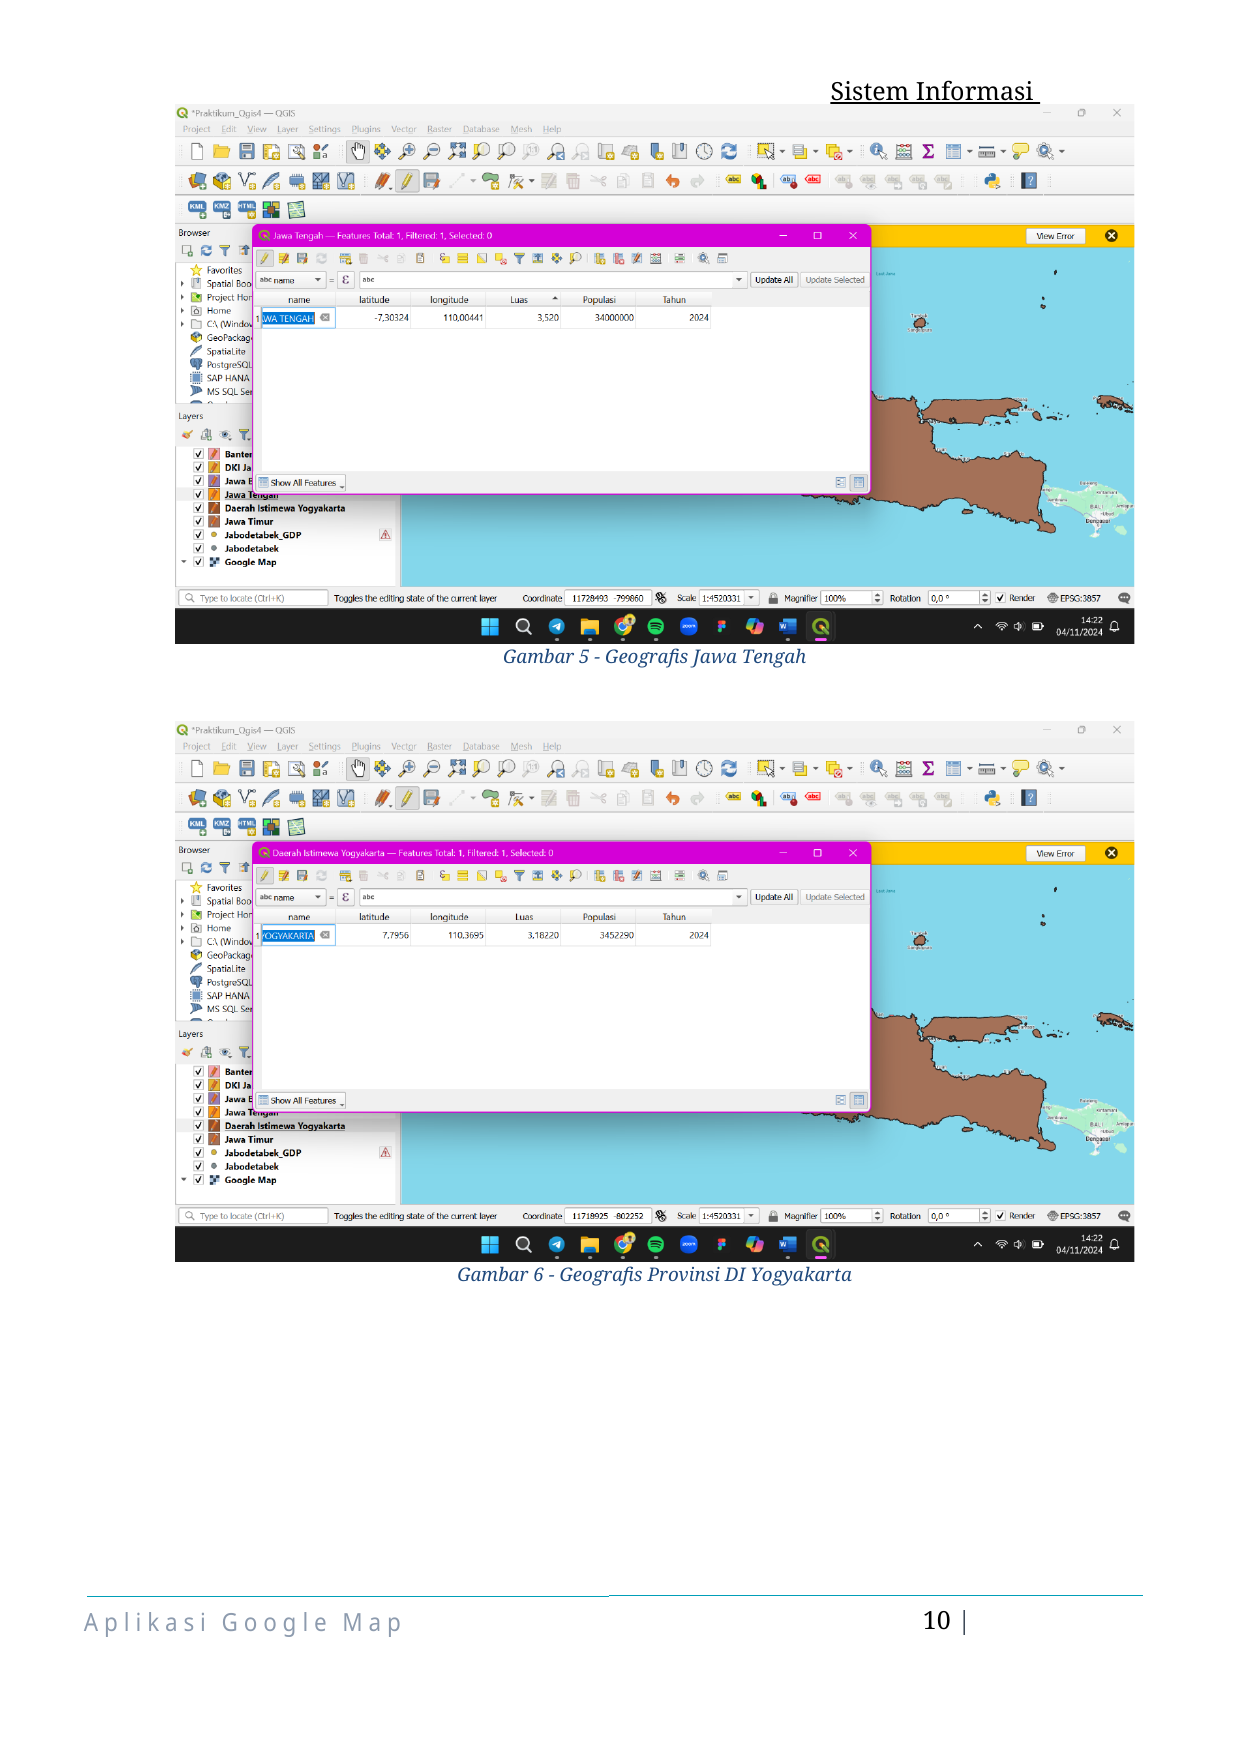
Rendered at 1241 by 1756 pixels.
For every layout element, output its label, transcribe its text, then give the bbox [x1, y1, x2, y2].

text Gambar 5 - Geografis Jawa Tengah [175, 644, 1134, 669]
picture [175, 104, 1135, 644]
text Gambar 6 - Geografis Provinsi DI Yogyakarta [175, 1262, 1134, 1287]
picture [175, 721, 1135, 1262]
